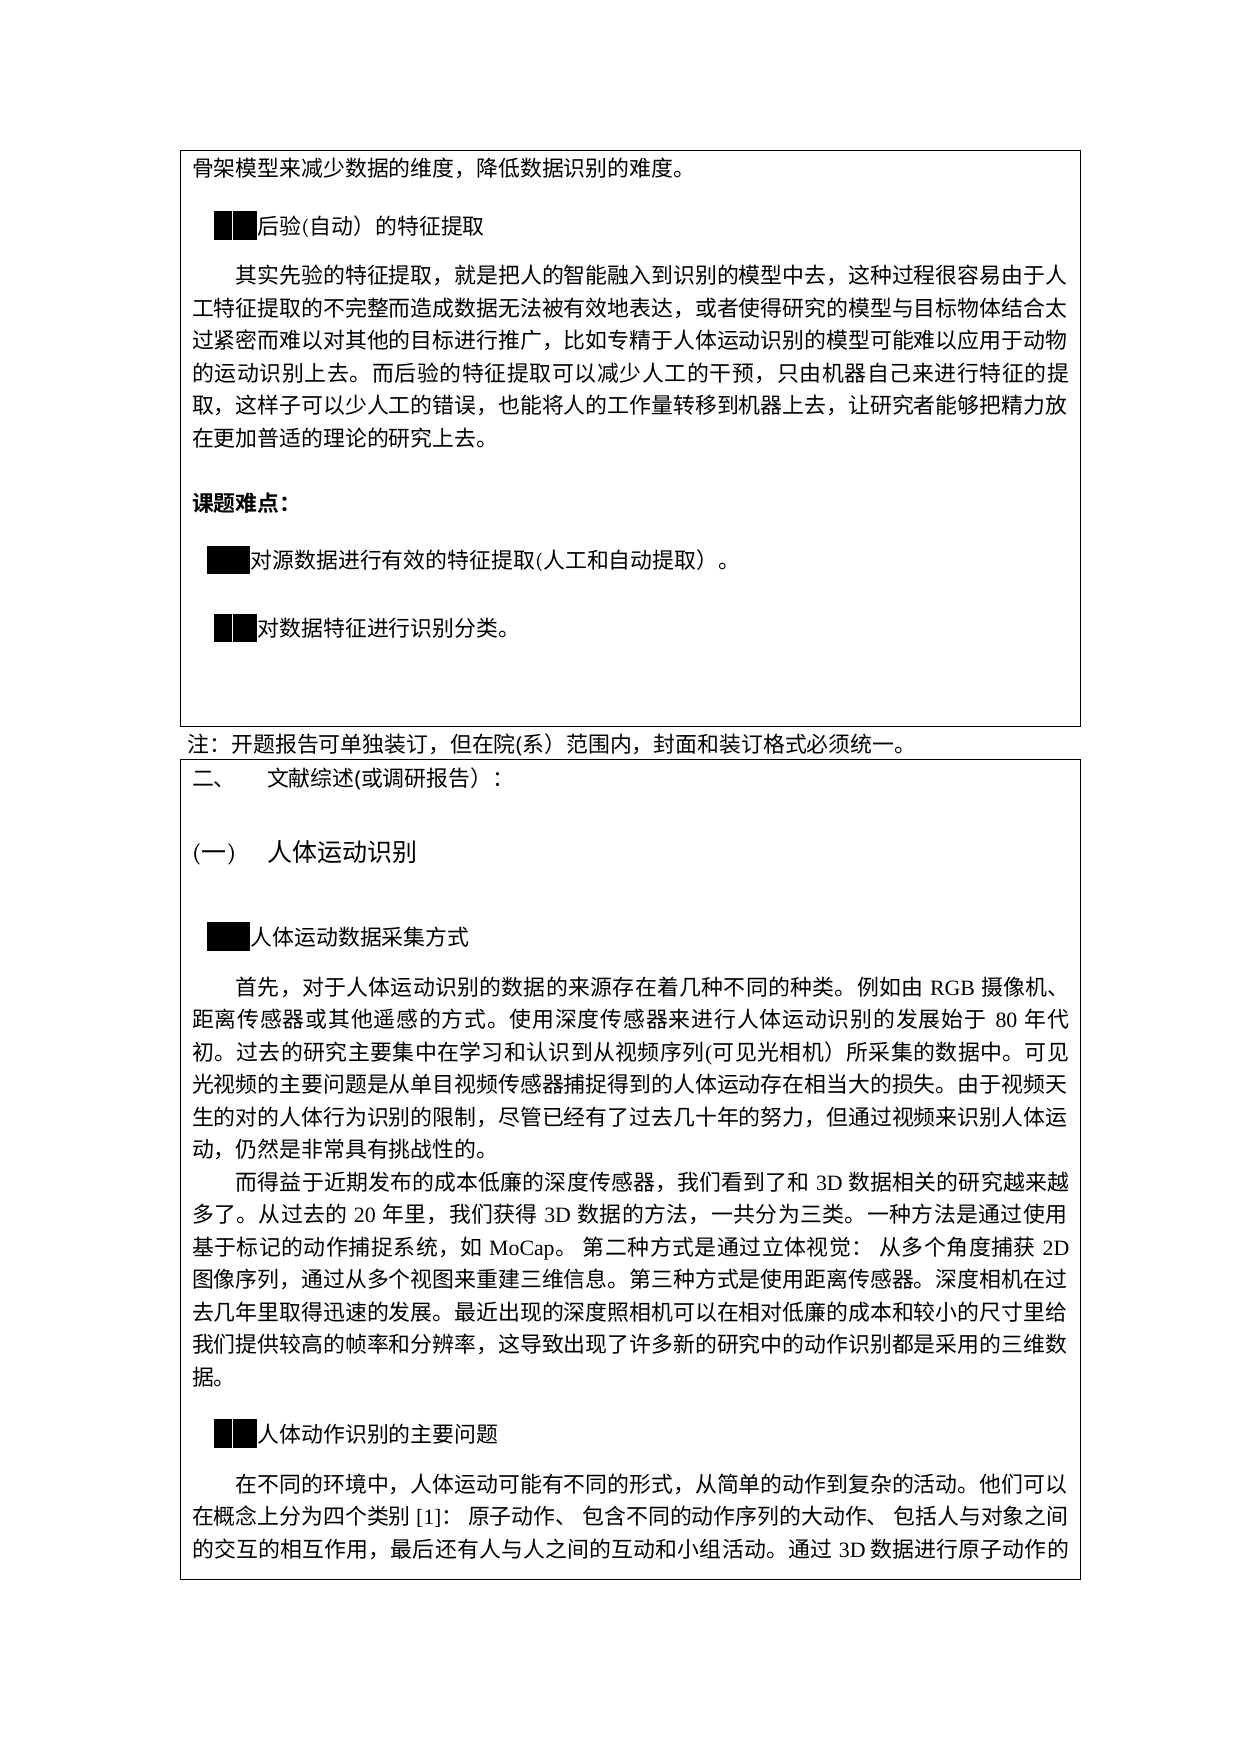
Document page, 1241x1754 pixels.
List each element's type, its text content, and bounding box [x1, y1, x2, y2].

text 注：开题报告可单独装订，但在院(系）范围内，封面和装订格式必须统一。 [187, 727, 1053, 759]
